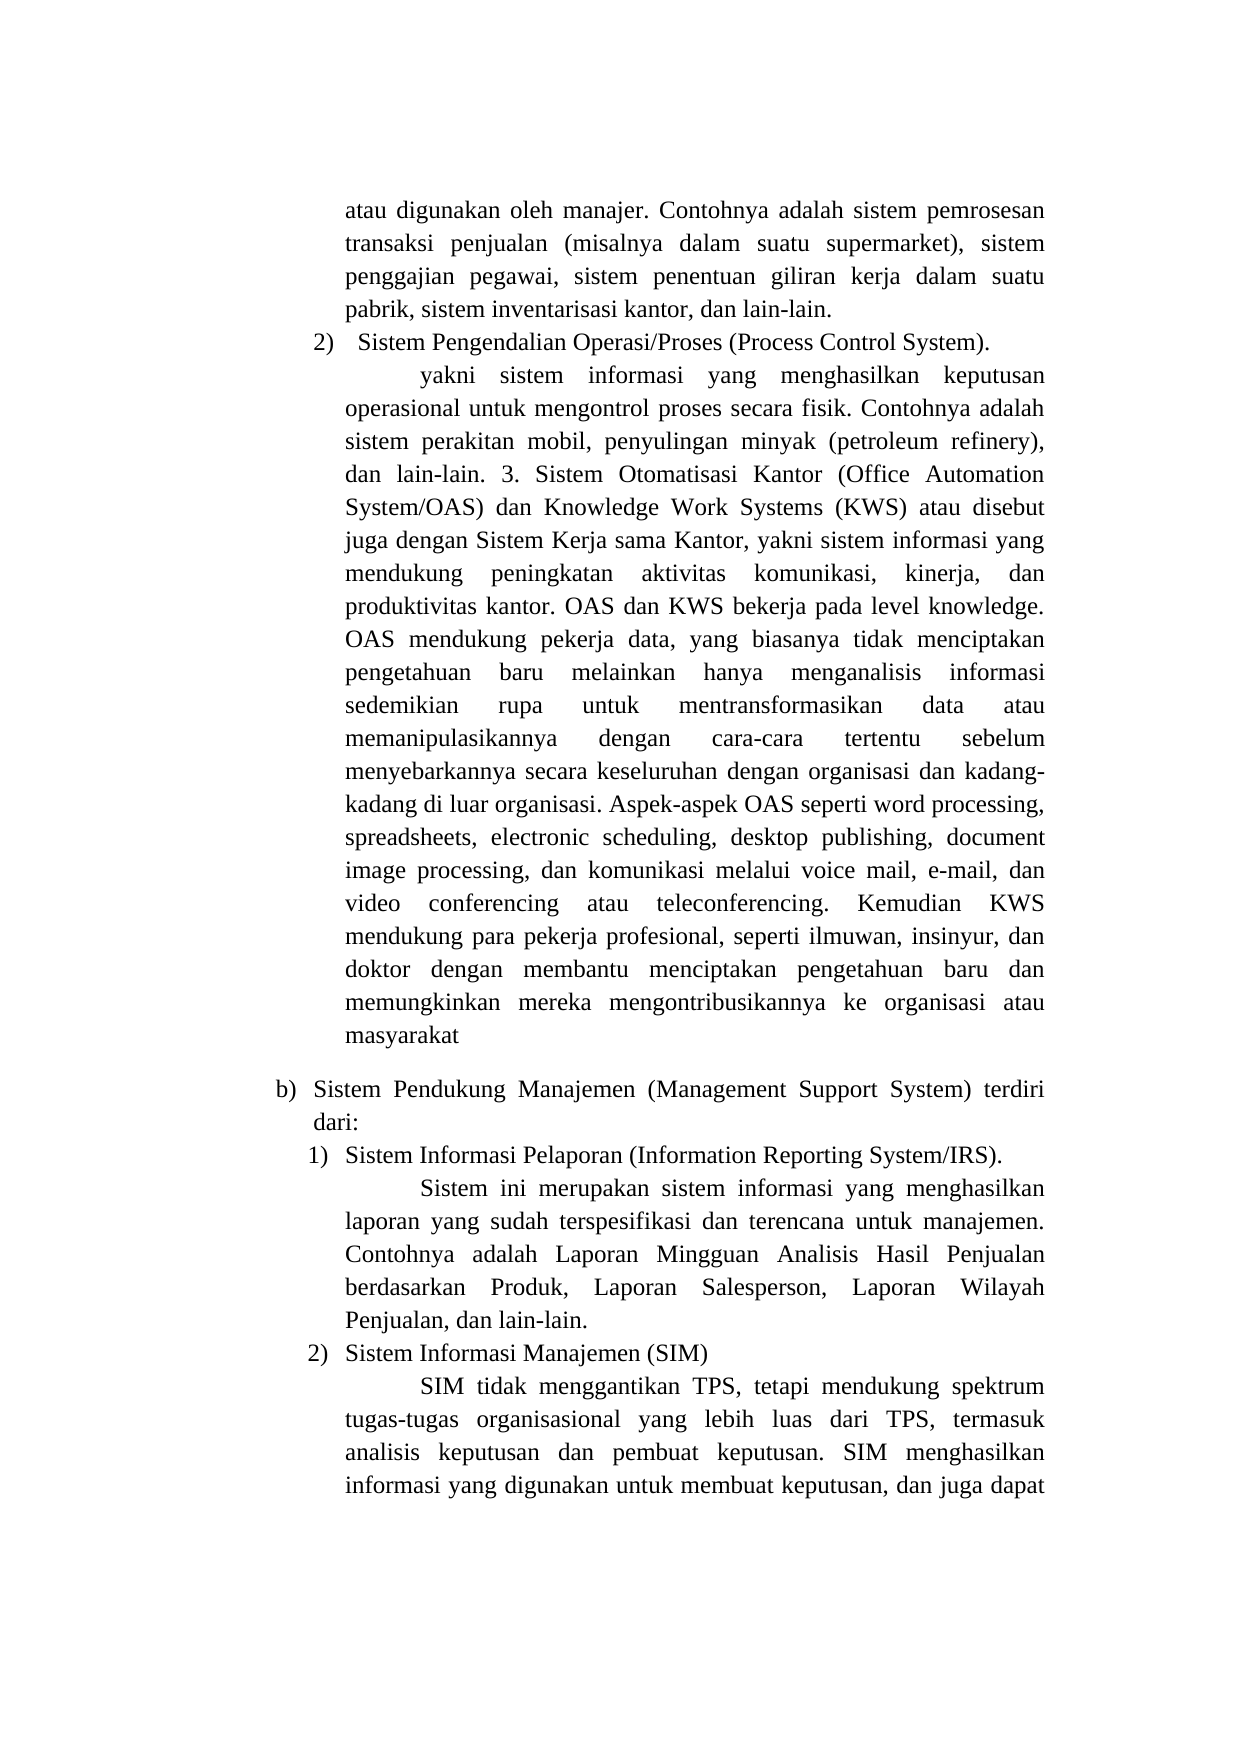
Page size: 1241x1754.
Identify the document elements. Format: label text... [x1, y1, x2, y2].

list Sistem Pendukung Manajemen (Management Support System) terdiri dari: [276, 1074, 1045, 1136]
list Sistem Pengendalian Operasi/Proses (Process Control System). [313, 327, 1045, 356]
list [345, 195, 1045, 323]
list Sistem Informasi Pelaporan (Information Reporting System/IRS). [307, 1140, 1045, 1169]
list Sistem Informasi Manajemen (SIM) [307, 1338, 1045, 1367]
list Sistem ini merupakan sistem informasi yang menghasilkan laporan yang sudah terspesifikasi dan terencana untuk manajemen. Contohnya adalah Laporan Mingguan Analisis Hasil Penjualan berdasarkan Produk, Laporan Salesperson, Laporan Wilayah Penjualan, dan lain-lain. [345, 1173, 1045, 1334]
list yakni sistem informasi yang menghasilkan keputusan operasional untuk mengontrol proses secara fisik. Contohnya adalah sistem perakitan mobil, penyulingan minyak (petroleum refinery), dan lain-lain. 3. Sistem Otomatisasi Kantor (Office Automation System/OAS) dan Knowledge Work Systems (KWS) atau disebut juga dengan Sistem Kerja sama Kantor, yakni sistem informasi yang mendukung peningkatan aktivitas komunikasi, kinerja, dan produktivitas kantor. OAS dan KWS bekerja pada level knowledge. OAS mendukung pekerja data, yang biasanya tidak menciptakan pengetahuan baru melainkan hanya menganalisis informasi sedemikian rupa untuk mentransformasikan data atau memanipulasikannya dengan cara-cara tertentu sebelum menyebarkannya secara keseluruhan dengan organisasi dan kadang-kadang di luar organisasi. Aspek-aspek OAS seperti word processing, spreadsheets, electronic scheduling, desktop publishing, document image processing, dan komunikasi melalui voice mail, e-mail, dan video conferencing atau teleconferencing. Kemudian KWS mendukung para pekerja profesional, seperti ilmuwan, insinyur, dan doktor dengan membantu menciptakan pengetahuan baru dan memungkinkan mereka mengontribusikannya ke organisasi atau masyarakat [345, 360, 1045, 1049]
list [345, 1371, 1045, 1499]
